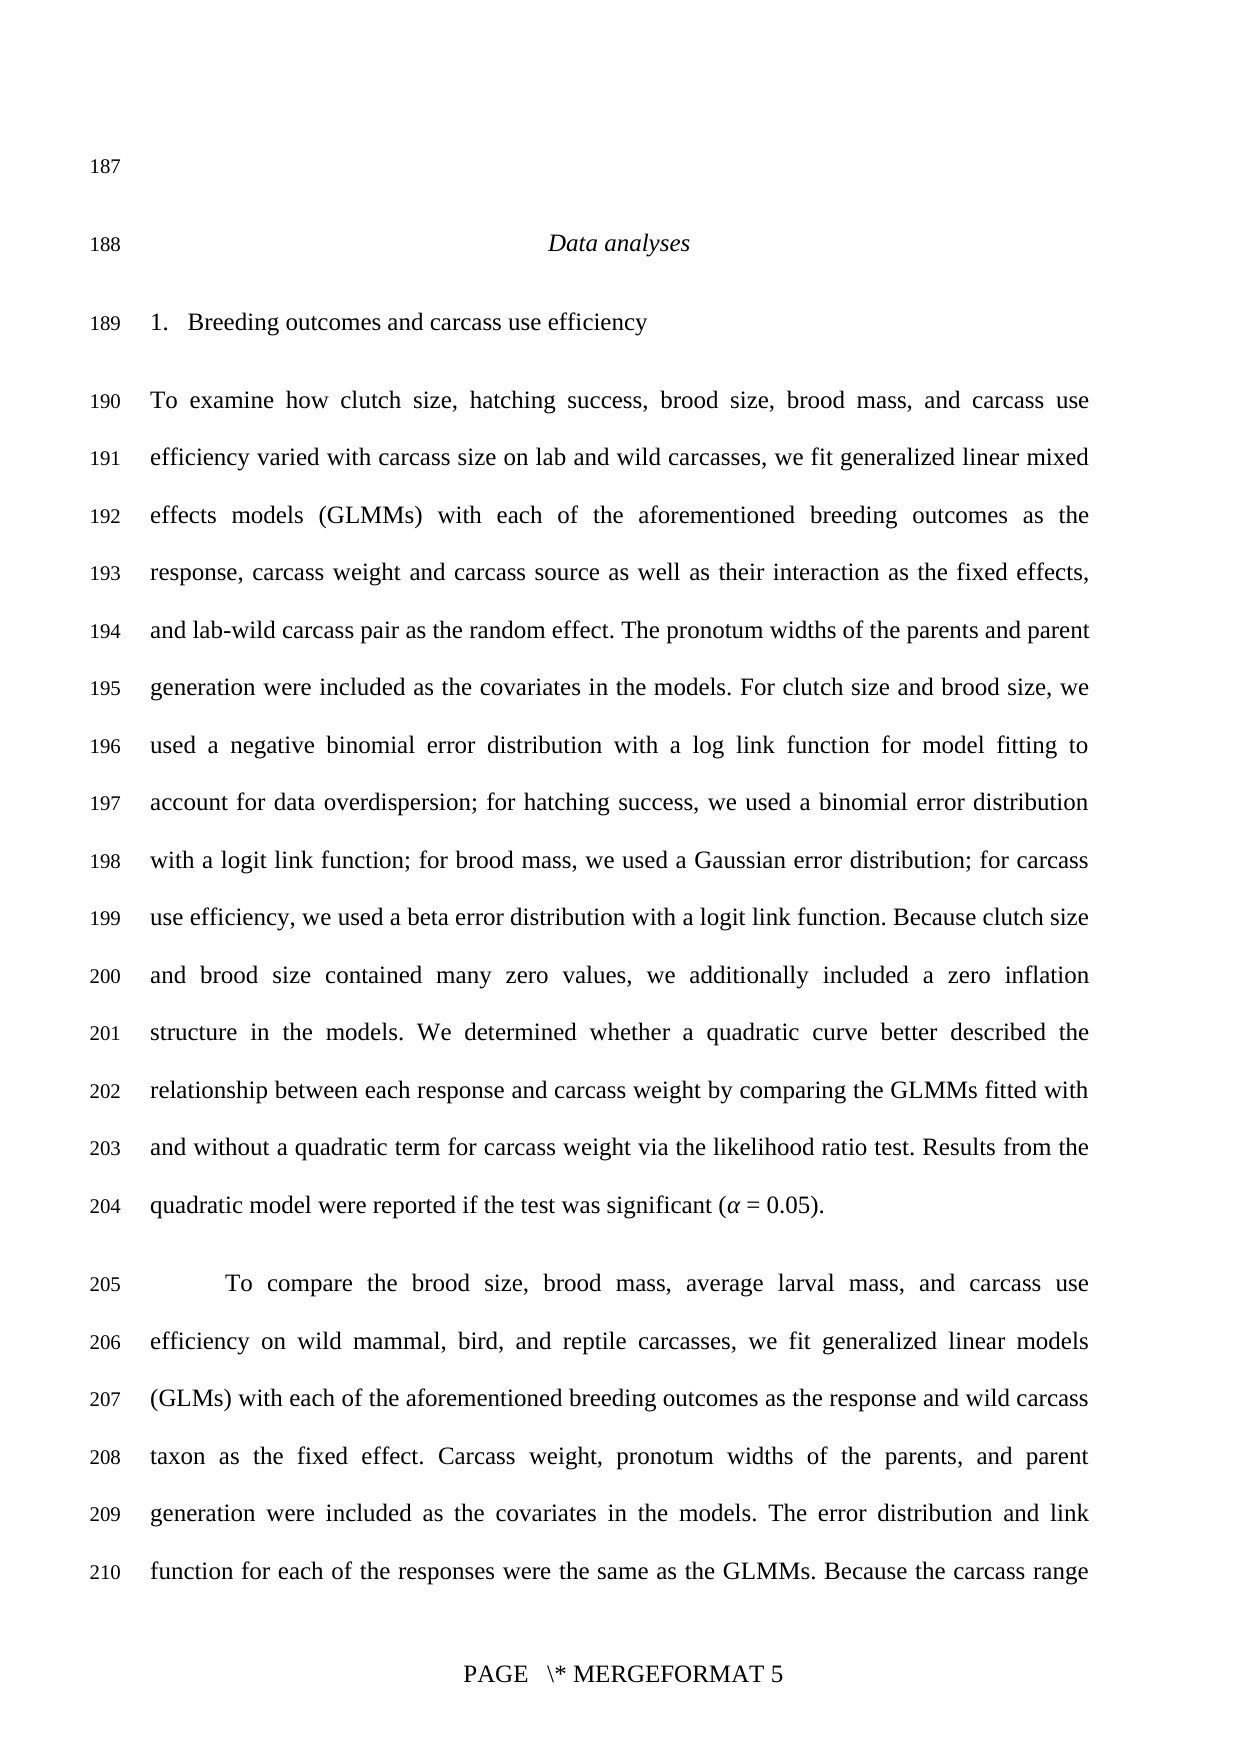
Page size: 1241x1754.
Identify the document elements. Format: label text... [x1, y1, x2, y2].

text Data analyses [150, 228, 1090, 257]
list Breeding outcomes and carcass use efficiency [150, 307, 1090, 335]
text To examine how clutch size, hatching success, brood size, brood mass, and carcass use efficiency varied with carcass size on lab and wild carcasses, we fit generalized linear mixed effects models (GLMMs) with each of the aforementioned breeding outcomes as the response, carcass weight and carcass source as well as their interaction as the fixed effects, and lab-wild carcass pair as the random effect. The pronotum widths of the parents and parent generation were included as the covariates in the models. For clutch size and brood size, we used a negative binomial error distribution with a log link function for model fitting to account for data overdispersion; for hatching success, we used a binomial error distribution with a logit link function; for brood mass, we used a Gaussian error distribution; for carcass use efficiency, we used a beta error distribution with a logit link function. Because clutch size and brood size contained many zero values, we additionally included a zero inflation structure in the models. We determined whether a quadratic curve better described the relationship between each response and carcass weight by comparing the GLMMs fitted with and without a quadratic term for carcass weight via the likelihood ratio test. Results from the quadratic model were reported if the test was significant (α = 0.05). [150, 385, 1090, 1219]
